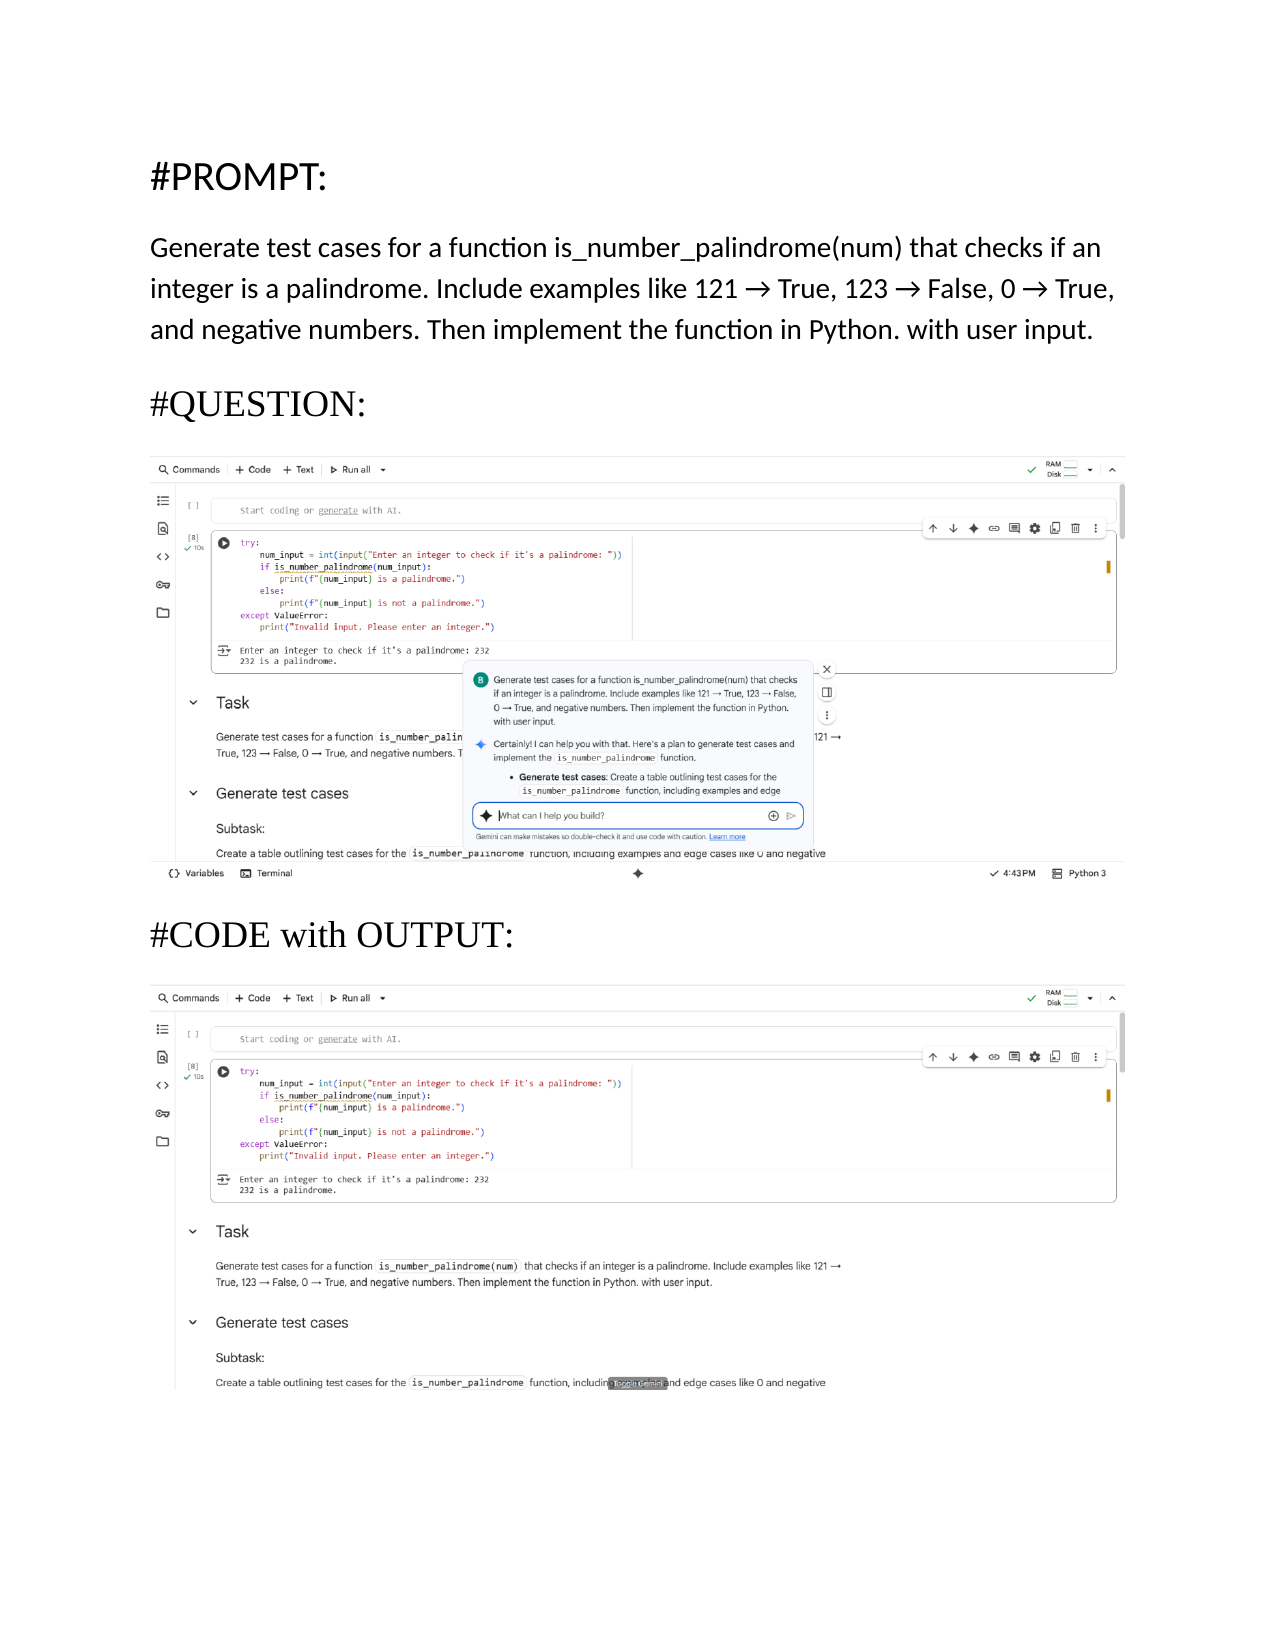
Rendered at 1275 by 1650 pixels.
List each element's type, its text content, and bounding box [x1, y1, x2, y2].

text #PROMPT: [150, 150, 1125, 201]
picture [150, 984, 1125, 1390]
text #CODE with OUTPUT: [150, 912, 1125, 955]
picture [150, 453, 1125, 879]
text Generate test cases for a function is_number_palindrome(num) that checks if an integer is a palindrome. Include examples like 121 → True, 123 → False, 0 → True, and negative numbers. Then implement the function in Python. with user input. [150, 229, 1125, 347]
text #QUESTION: [150, 381, 1125, 424]
